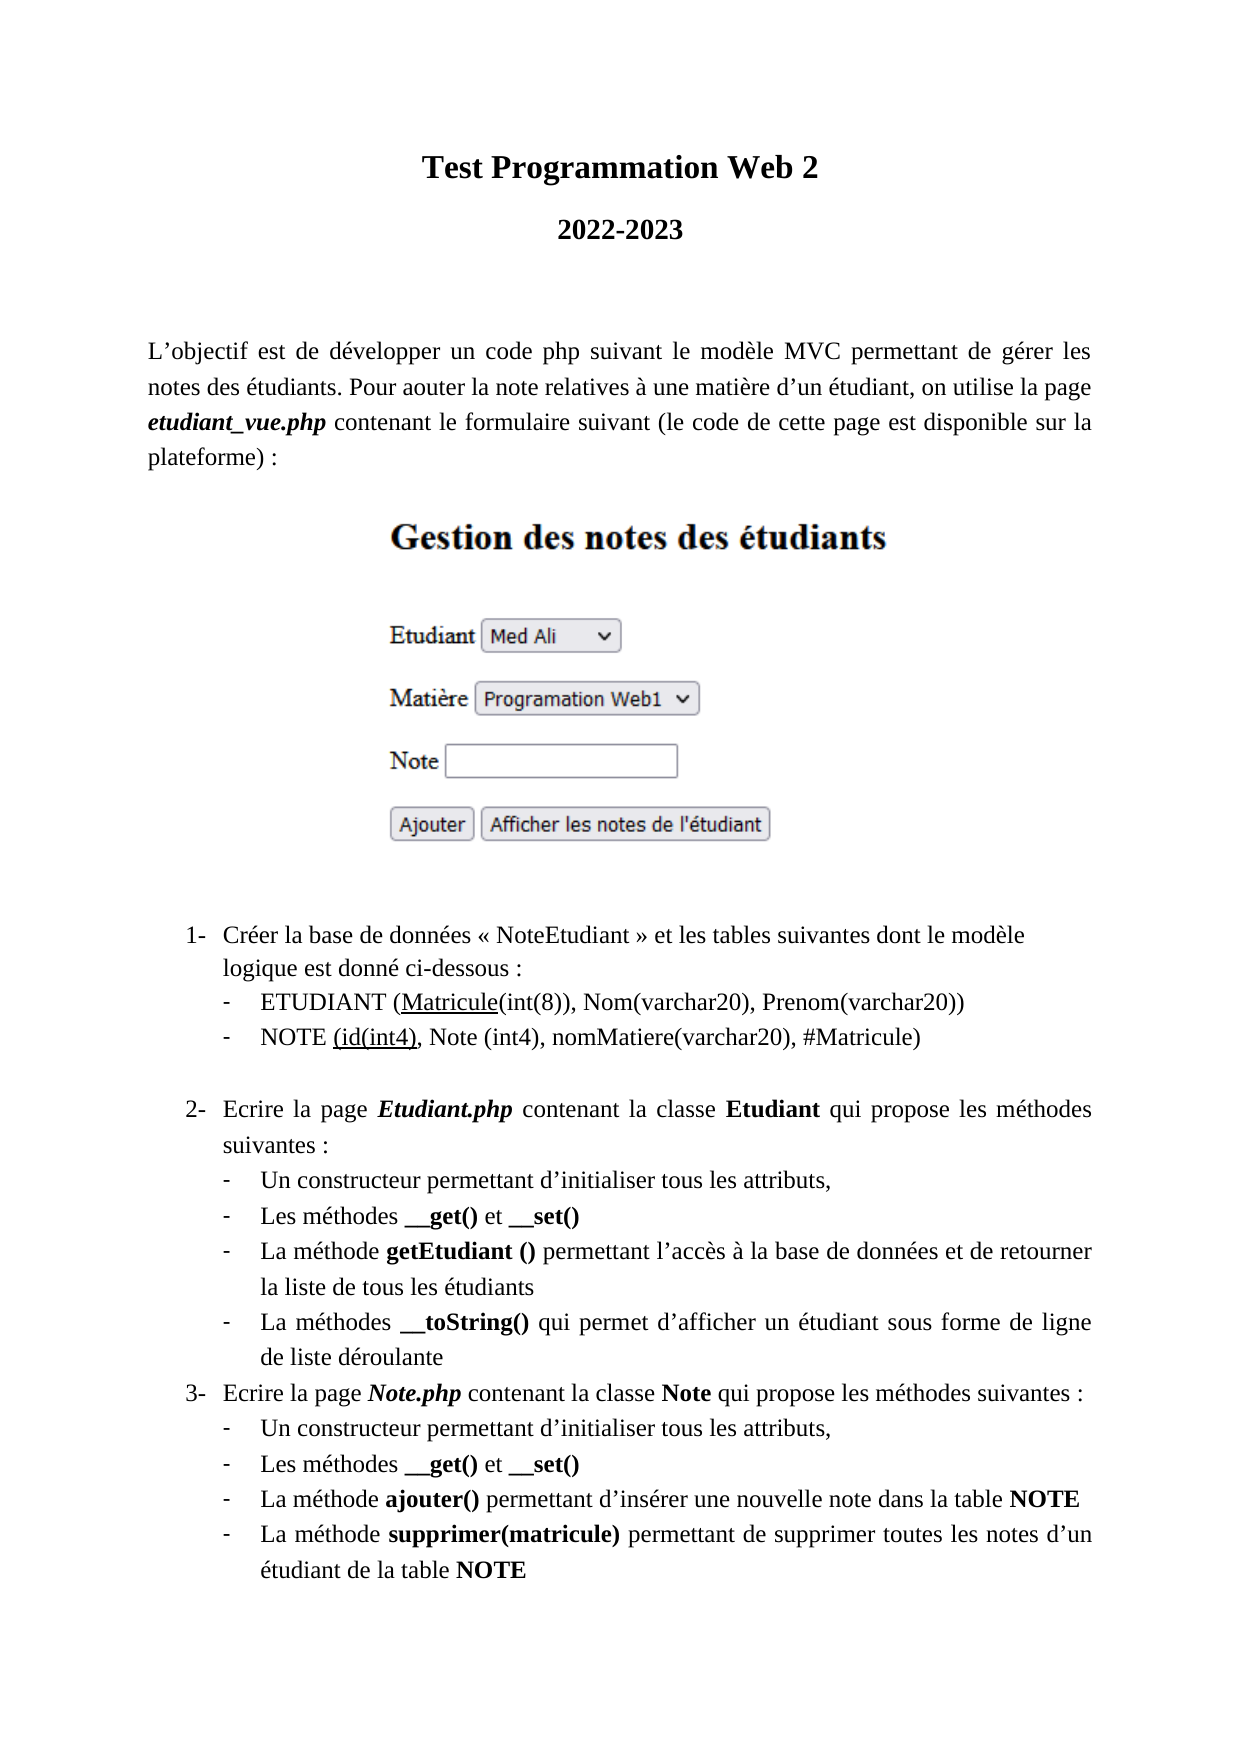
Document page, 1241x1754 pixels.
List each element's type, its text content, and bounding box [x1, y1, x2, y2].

text Test Programmation Web 2 [148, 148, 1093, 186]
text L’objectif est de développer un code php suivant le modèle MVC permettant de gérer les notes des étudiants. Pour aouter la note relatives à une matière d’un étudiant, on utilise la page etudiant_vue.php contenant le formulaire suivant (le code de cette page est disponible sur la plateforme) : [148, 331, 1093, 473]
list La méthode getEtudiant () permettant l’accès à la base de données et de retourner la liste de tous les étudiants [223, 1231, 1093, 1302]
list Créer la base de données « NoteEtudiant » et les tables suivantes dont le modèle logique est donné ci-dessous : [185, 921, 1093, 982]
list NOTE (id(int4), Note (int4), nomMatiere(varchar20), #Matricule) [223, 1022, 1093, 1052]
list La méthodes __toString() qui permet d’afficher un étudiant sous forme de ligne de liste déroulante [223, 1302, 1093, 1373]
list ETUDIANT (Matricule(int(8)), Nom(varchar20), Prenom(varchar20)) [223, 987, 1093, 1017]
picture [381, 504, 946, 857]
list Les méthodes __get() et __set() [223, 1196, 1093, 1231]
list Ecrire la page Etudiant.php contenant la classe Etudiant qui propose les méthodes suivantes : [185, 1089, 1093, 1160]
text 2022-2023 [148, 212, 1093, 246]
list Les méthodes __get() et __set() [223, 1444, 1093, 1479]
list Ecrire la page Note.php contenant la classe Note qui propose les méthodes suivantes : [185, 1373, 1093, 1408]
list La méthode supprimer(matricule) permettant de supprimer toutes les notes d’un étudiant de la table NOTE [223, 1514, 1093, 1585]
list La méthode ajouter() permettant d’insérer une nouvelle note dans la table NOTE [223, 1479, 1093, 1514]
list Un constructeur permettant d’initialiser tous les attributs, [223, 1160, 1093, 1196]
list Un constructeur permettant d’initialiser tous les attributs, [223, 1408, 1093, 1444]
